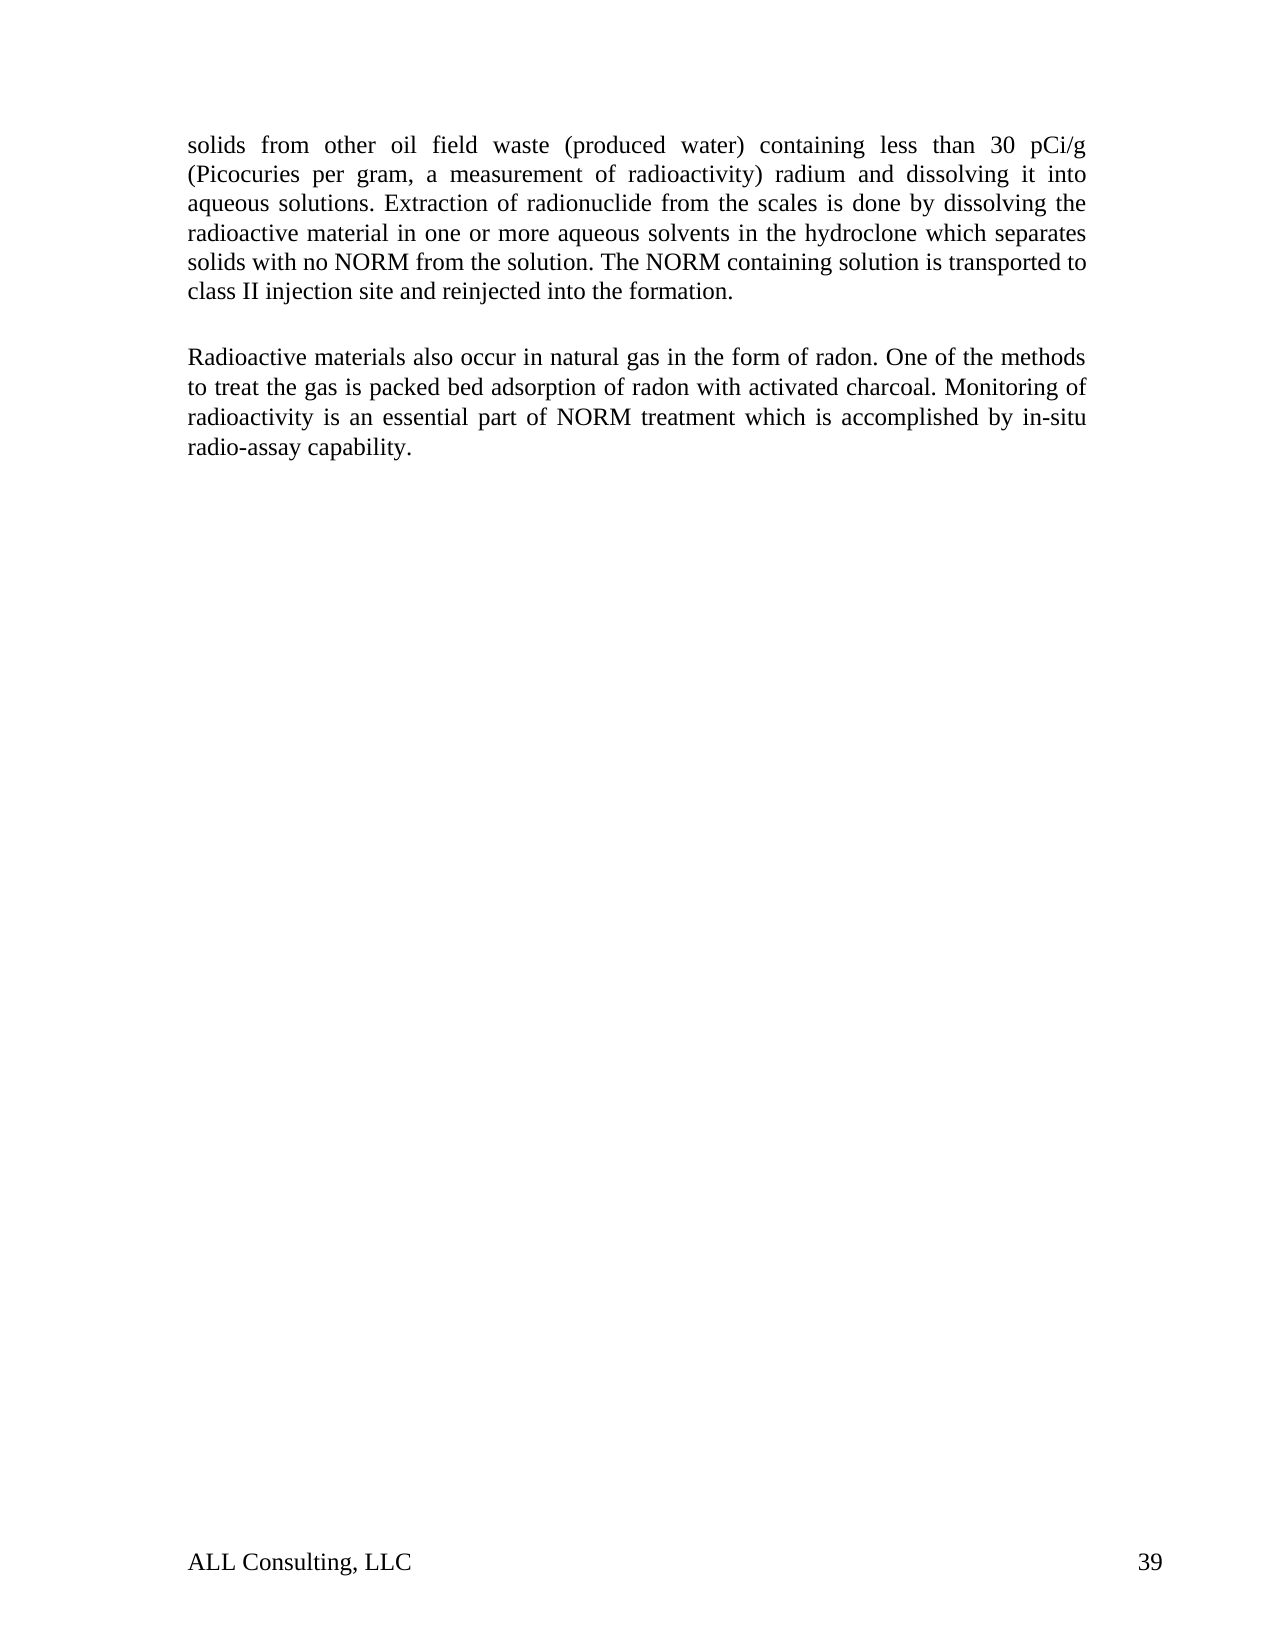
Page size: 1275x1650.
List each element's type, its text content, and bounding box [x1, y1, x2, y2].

table_header ALL Consulting, LLC [188, 1543, 883, 1575]
text solids from other oil field waste (produced water) containing less than 30 pCi/g (Picocuries per gram, a measurement of radioactivity) radium and dissolving it into aqueous solutions. Extraction of radionuclide from the scales is done by dissolving the radioactive material in one or more aqueous solvents in the hydroclone which separates solids with no NORM from the solution. The NORM containing solution is transported to class II injection site and reinjected into the formation. [187, 130, 1087, 305]
table_header 39 [883, 1543, 1162, 1575]
text Radioactive materials also occur in natural gas in the form of radon. One of the methods to treat the gas is packed bed adsorption of radon with activated charcoal. Monitoring of radioactivity is an essential part of NORM treatment which is accomplished by in-situ radio-assay capability. [187, 342, 1087, 461]
